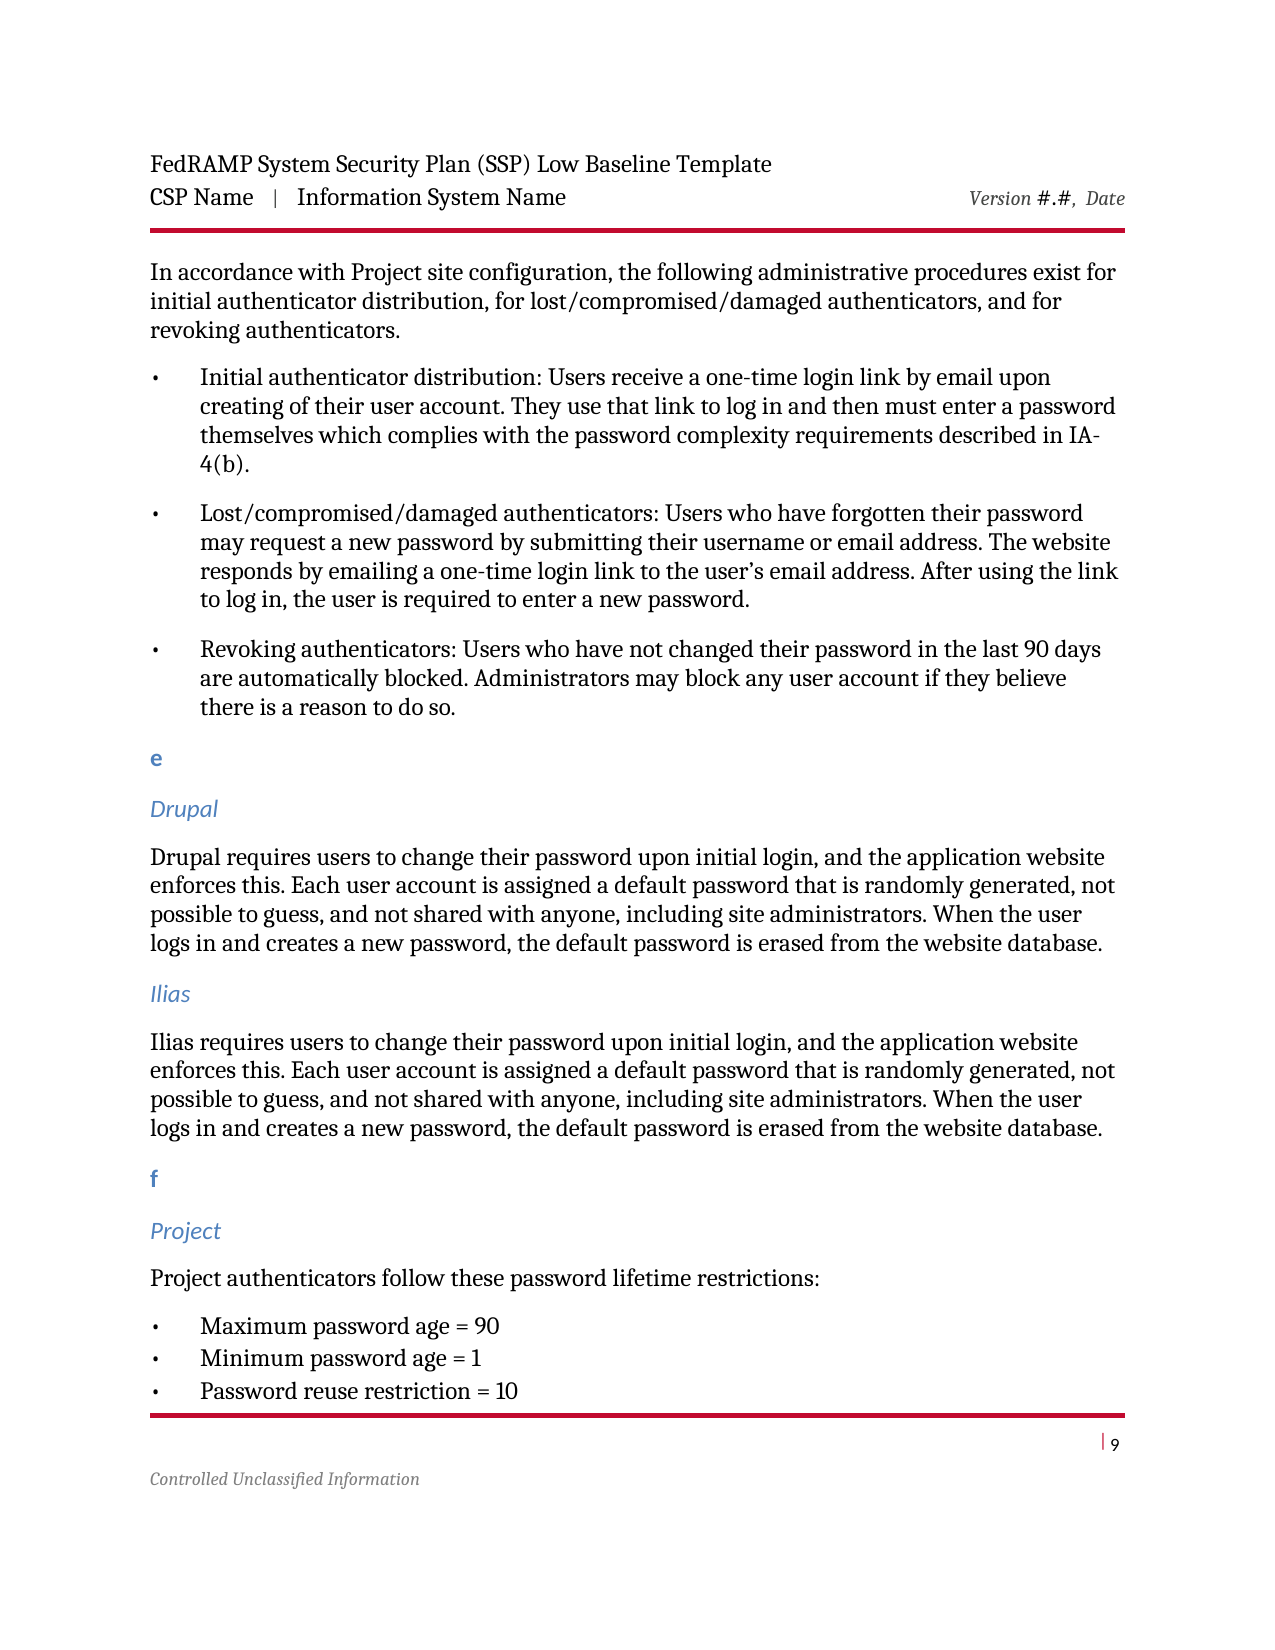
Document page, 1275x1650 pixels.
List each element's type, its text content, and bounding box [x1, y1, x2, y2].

text In accordance with Project site configuration, the following administrative procedures exist for initial authenticator distribution, for lost/compromised/damaged authenticators, and for revoking authenticators. [150, 258, 1125, 344]
subtitle Drupal [150, 793, 1125, 824]
list Lost/compromised/damaged authenticators: Users who have forgotten their password may request a new password by submitting their username or email address. The website responds by emailing a one-time login link to the user’s email address. After using the link to log in, the user is required to enter a new password. [150, 499, 1125, 614]
subtitle e [150, 742, 1125, 772]
text Ilias requires users to change their password upon initial login, and the application website enforces this. Each user account is assigned a default password that is randomly generated, not possible to guess, and not shared with anyone, including site administrators. When the user logs in and creates a new password, the default password is erased from the website database. [150, 1028, 1125, 1143]
text Project authenticators follow these password lifetime restrictions: [150, 1264, 1125, 1293]
list Revoking authenticators: Users who have not changed their password in the last 90 days are automatically blocked. Administrators may block any user account if they believe there is a reason to do so. [150, 635, 1125, 721]
list Password reuse restriction = 10 [150, 1377, 1125, 1405]
subtitle Ilias [150, 978, 1125, 1009]
subtitle Project [150, 1215, 1125, 1245]
list Maximum password age = 90 [150, 1312, 1125, 1340]
subtitle f [150, 1163, 1125, 1194]
list Minimum password age = 1 [150, 1344, 1125, 1373]
list Initial authenticator distribution: Users receive a one-time login link by email upon creating of their user account. They use that link to log in and then must enter a password themselves which complies with the password complexity requirements described in IA-4(b). [150, 363, 1125, 478]
text Drupal requires users to change their password upon initial login, and the application website enforces this. Each user account is assigned a default password that is randomly generated, not possible to guess, and not shared with anyone, including site administrators. When the user logs in and creates a new password, the default password is erased from the website database. [150, 843, 1125, 958]
